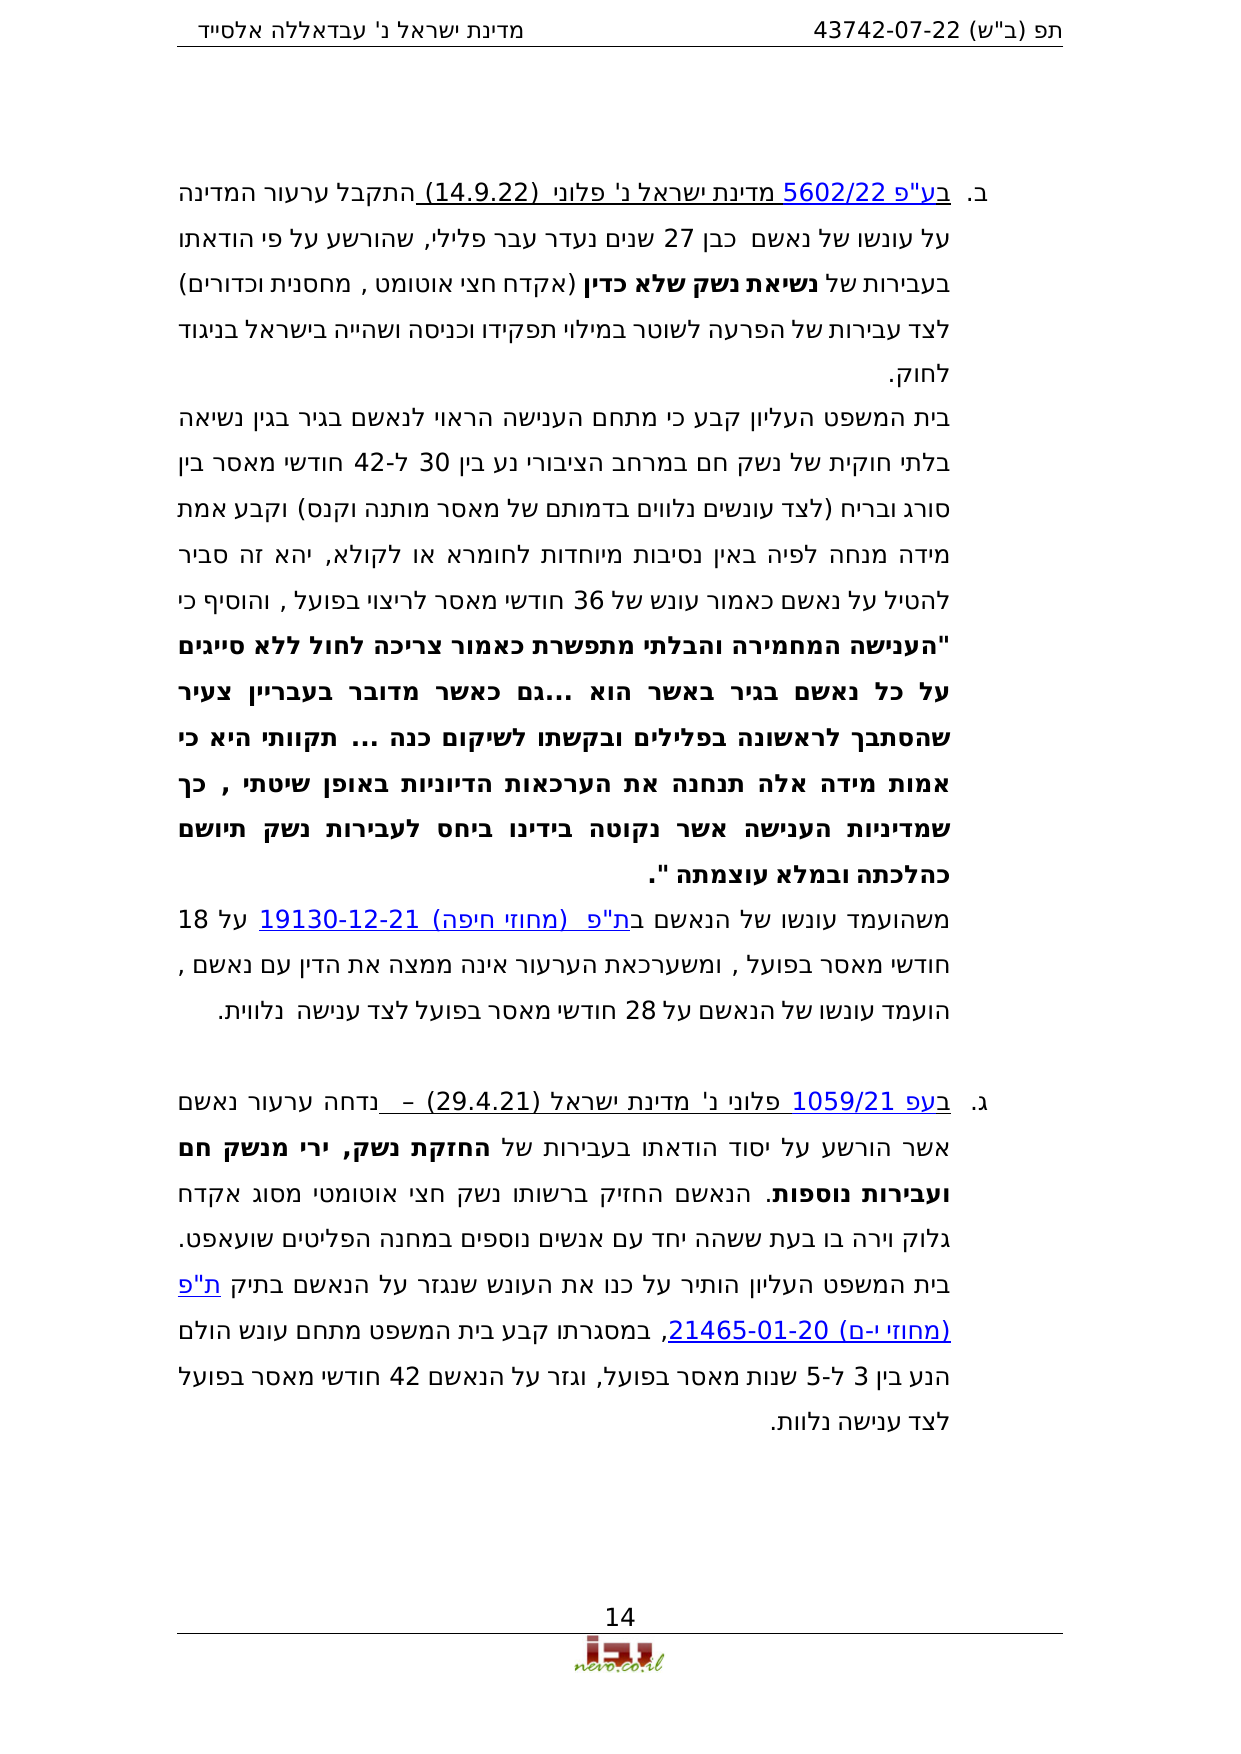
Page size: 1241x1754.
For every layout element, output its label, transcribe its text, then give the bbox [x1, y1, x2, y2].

list בע"פ 5602/22 מדינת ישראל נ' פלוני (14.9.22) התקבל ערעור המדינה על עונשו של נאשם כבן 27 שנים נעדר עבר פלילי, שהורשע על פי הודאתו בעבירות של נשיאת נשק שלא כדין (אקדח חצי אוטומט , מחסנית וכדורים) לצד עבירות של הפרעה לשוטר במילוי תפקידו וכניסה ושהייה בישראל בניגוד לחוק. [177, 177, 988, 389]
picture [574, 1635, 666, 1673]
list בעפ 1059/21 פלוני נ' מדינת ישראל (29.4.21) – נדחה ערעור נאשם אשר הורשע על יסוד הודאתו בעבירות של החזקת נשק, ירי מנשק חם ועבירות נוספות. הנאשם החזיק ברשותו נשק חצי אוטומטי מסוג אקדח גלוק וירה בו בעת ששהה יחד עם אנשים נוספים במחנה הפליטים שועאפט. בית המשפט העליון הותיר על כנו את העונש שנגזר על הנאשם בתיק ת"פ (מחוזי י-ם) 21465-01-20, במסגרתו קבע בית המשפט מתחם עונש הולם הנע בין 3 ל-5 שנות מאסר בפועל, וגזר על הנאשם 42 חודשי מאסר בפועל לצד ענישה נלוות. [177, 1086, 988, 1437]
list בית המשפט העליון קבע כי מתחם הענישה הראוי לנאשם בגיר בגין נשיאה בלתי חוקית של נשק חם במרחב הציבורי נע בין 30 ל-42 חודשי מאסר בין סורג ובריח (לצד עונשים נלווים בדמותם של מאסר מותנה וקנס) וקבע אמת מידה מנחה לפיה באין נסיבות מיוחדות לחומרא או לקולא, יהא זה סביר להטיל על נאשם כאמור עונש של 36 חודשי מאסר לריצוי בפועל , והוסיף כי "הענישה המחמירה והבלתי מתפשרת כאמור צריכה לחול ללא סייגים על כל נאשם בגיר באשר הוא ...גם כאשר מדובר בעבריין צעיר שהסתבך לראשונה בפלילים ובקשתו לשיקום כנה ... תקוותי היא כי אמות מידה אלה תנחנה את הערכאות הדיוניות באופן שיטתי , כך שמדיניות הענישה אשר נקוטה בידינו ביחס לעבירות נשק תיושם כהלכתה ובמלא עוצמתה ". [177, 403, 951, 890]
list משהועמד עונשו של הנאשם בת"פ (מחוזי חיפה) 19130-12-21 על 18 חודשי מאסר בפועל , ומשערכאת הערעור אינה ממצה את הדין עם נאשם , הועמד עונשו של הנאשם על 28 חודשי מאסר בפועל לצד ענישה נלווית. [177, 905, 951, 1026]
